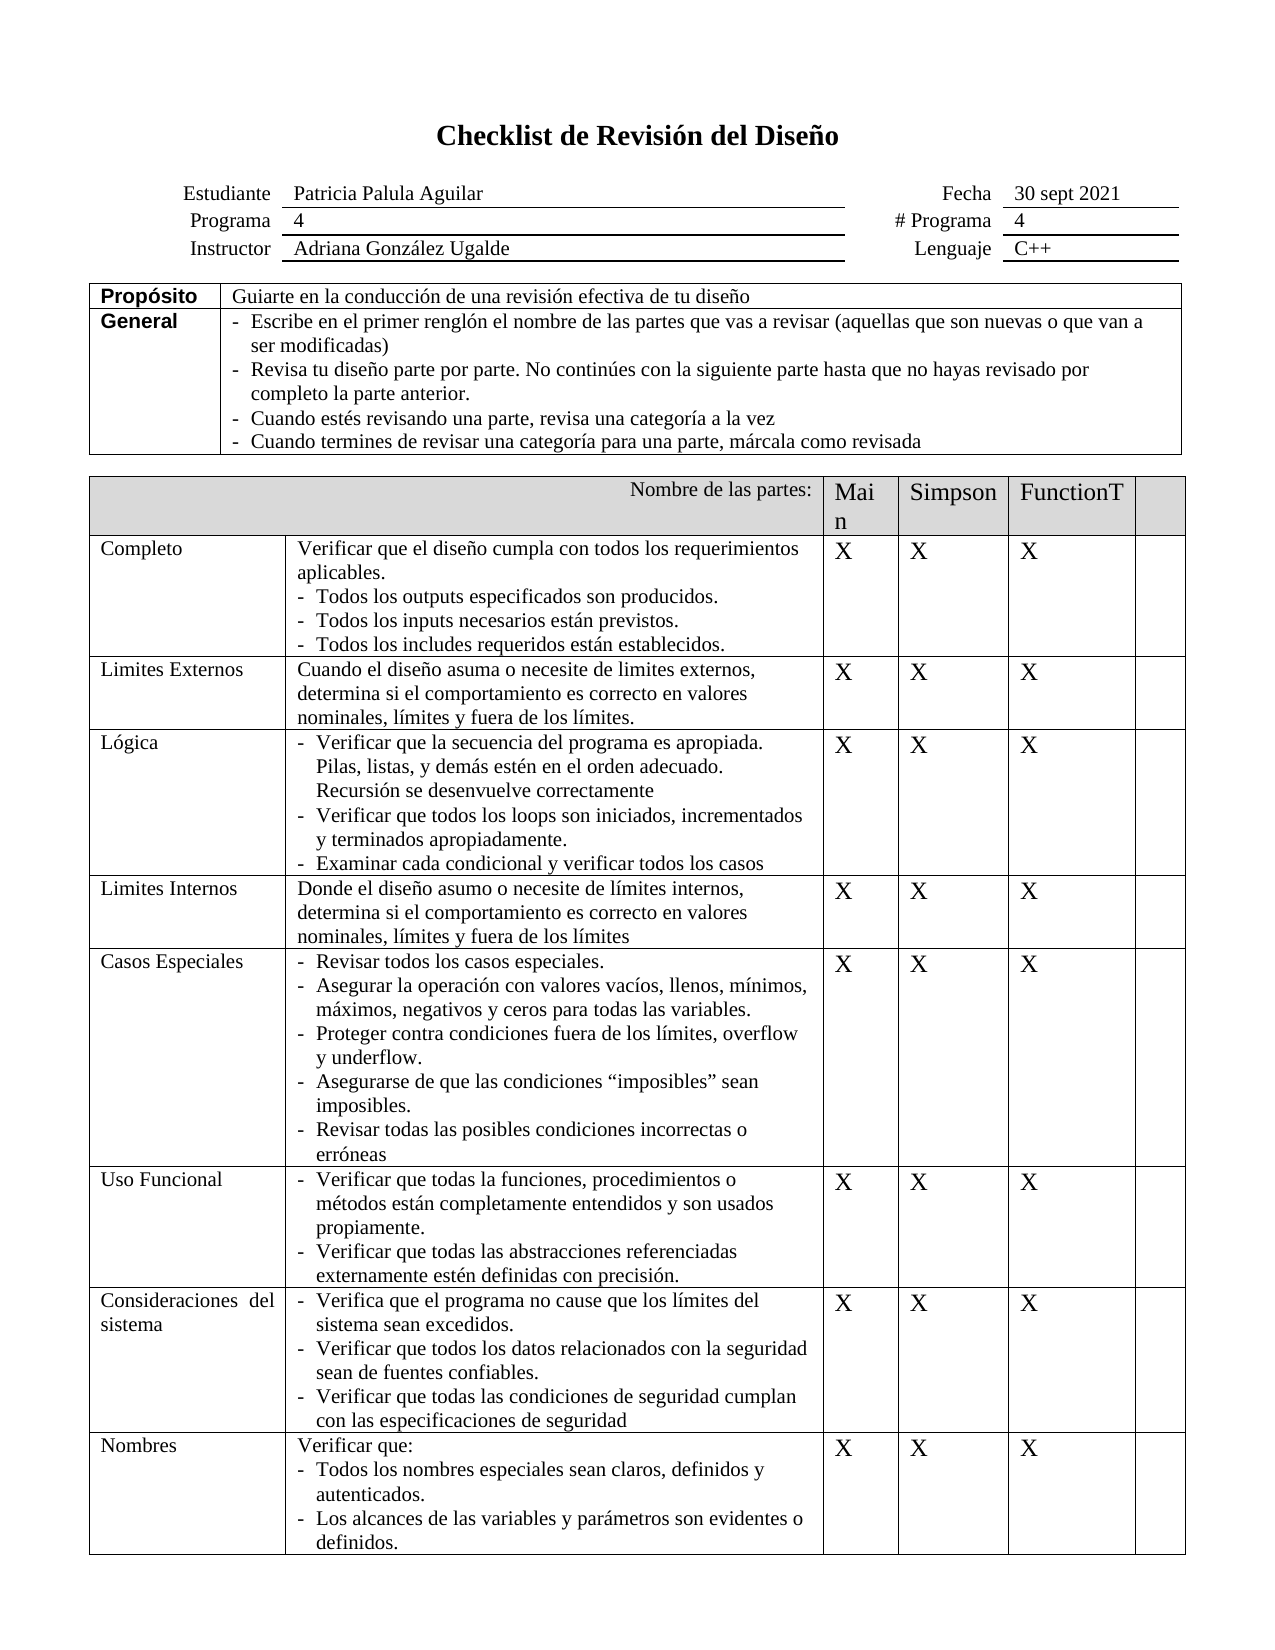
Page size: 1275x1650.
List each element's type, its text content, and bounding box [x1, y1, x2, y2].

table_cell X [899, 657, 1008, 729]
table_cell X [899, 730, 1008, 875]
table_cell Limites Internos [90, 876, 285, 948]
table_cell Verificar que la secuencia del programa es apropiada. Pilas, listas, y demás estén en el orden adecuado. Recursión se desenvuelve correctamente Verificar que todos los loops son iniciados, incrementados y terminados apropiadamente. Examinar cada condicional y verificar todos los casos [286, 730, 823, 875]
table_cell X [1009, 1167, 1135, 1287]
table_cell Revisar todos los casos especiales. Asegurar la operación con valores vacíos, llenos, mínimos, máximos, negativos y ceros para todas las variables. Proteger contra condiciones fuera de los límites, overflow y underflow. Asegurarse de que las condiciones “imposibles” sean imposibles. Revisar todas las posibles condiciones incorrectas o erróneas [286, 949, 823, 1166]
table_cell Casos Especiales [90, 949, 285, 1166]
table_cell X [824, 949, 898, 1166]
text Checklist de Revisión del Diseño [89, 118, 1186, 152]
table_cell 4 [1003, 208, 1179, 234]
table_header [1136, 477, 1185, 535]
table_cell X [824, 1288, 898, 1432]
table_cell [1136, 536, 1185, 656]
table_cell Programa [89, 206, 282, 234]
table_cell [1136, 657, 1185, 729]
table_cell Completo [90, 536, 285, 656]
table_cell X [1009, 1433, 1135, 1554]
table_cell [1136, 949, 1185, 1166]
table_cell X [1009, 536, 1135, 656]
table_header Patricia Palula Aguilar [282, 180, 844, 206]
table_cell X [899, 876, 1008, 948]
table_cell [1136, 1433, 1185, 1554]
table_header Simpson [899, 477, 1008, 535]
table_cell [1136, 1288, 1185, 1432]
table_cell [1136, 876, 1185, 948]
table_cell X [1009, 949, 1135, 1166]
table_cell X [1009, 657, 1135, 729]
table_cell C++ [1003, 236, 1179, 260]
table_header Propósito [90, 284, 220, 308]
table_cell Verificar que: Todos los nombres especiales sean claros, definidos y autenticados. Los alcances de las variables y parámetros son evidentes o definidos. [286, 1433, 823, 1554]
table_cell X [824, 536, 898, 656]
table_header Nombre de las partes: [90, 477, 823, 535]
table_cell Lenguaje [845, 234, 1003, 260]
table_cell X [824, 876, 898, 948]
table_cell Verificar que el diseño cumpla con todos los requerimientos aplicables. Todos los outputs especificados son producidos. Todos los inputs necesarios están previstos. Todos los includes requeridos están establecidos. [286, 536, 823, 656]
table_cell [1136, 1167, 1185, 1287]
table_header Main [824, 477, 898, 535]
table_cell X [899, 949, 1008, 1166]
table_header FunctionT [1009, 477, 1135, 535]
table_cell X [899, 536, 1008, 656]
table_cell Verifica que el programa no cause que los límites del sistema sean excedidos. Verificar que todos los datos relacionados con la seguridad sean de fuentes confiables. Verificar que todas las condiciones de seguridad cumplan con las especificaciones de seguridad [286, 1288, 823, 1432]
table_cell X [1009, 876, 1135, 948]
table_cell Instructor [89, 234, 282, 260]
table_cell Lógica [90, 730, 285, 875]
table_cell General [90, 309, 220, 453]
table_cell [1136, 730, 1185, 875]
table_cell Nombres [90, 1433, 285, 1554]
table_cell 4 [282, 208, 844, 234]
table_cell Escribe en el primer renglón el nombre de las partes que vas a revisar (aquellas que son nuevas o que van a ser modificadas) Revisa tu diseño parte por parte. No continúes con la siguiente parte hasta que no hayas revisado por completo la parte anterior. Cuando estés revisando una parte, revisa una categoría a la vez Cuando termines de revisar una categoría para una parte, márcala como revisada [221, 309, 1181, 453]
table_cell Adriana González Ugalde [282, 236, 844, 260]
table_cell Donde el diseño asumo o necesite de límites internos, determina si el comportamiento es correcto en valores nominales, límites y fuera de los límites [286, 876, 823, 948]
table_cell X [824, 657, 898, 729]
table_cell Cuando el diseño asuma o necesite de limites externos, determina si el comportamiento es correcto en valores nominales, límites y fuera de los límites. [286, 657, 823, 729]
table_cell X [824, 1167, 898, 1287]
table_cell X [899, 1288, 1008, 1432]
table_header Fecha [845, 180, 1003, 206]
table_header Guiarte en la conducción de una revisión efectiva de tu diseño [221, 284, 1181, 308]
table_cell Consideraciones del sistema [90, 1288, 285, 1432]
table_header Estudiante [89, 180, 282, 206]
table_cell # Programa [845, 206, 1003, 234]
table_header 30 sept 2021 [1003, 180, 1179, 206]
table_cell X [824, 730, 898, 875]
table_cell Uso Funcional [90, 1167, 285, 1287]
table_cell X [824, 1433, 898, 1554]
table_cell X [899, 1167, 1008, 1287]
table_cell Verificar que todas la funciones, procedimientos o métodos están completamente entendidos y son usados propiamente. Verificar que todas las abstracciones referenciadas externamente estén definidas con precisión. [286, 1167, 823, 1287]
table_cell X [1009, 730, 1135, 875]
table_cell X [1009, 1288, 1135, 1432]
table_cell Limites Externos [90, 657, 285, 729]
table_cell X [899, 1433, 1008, 1554]
